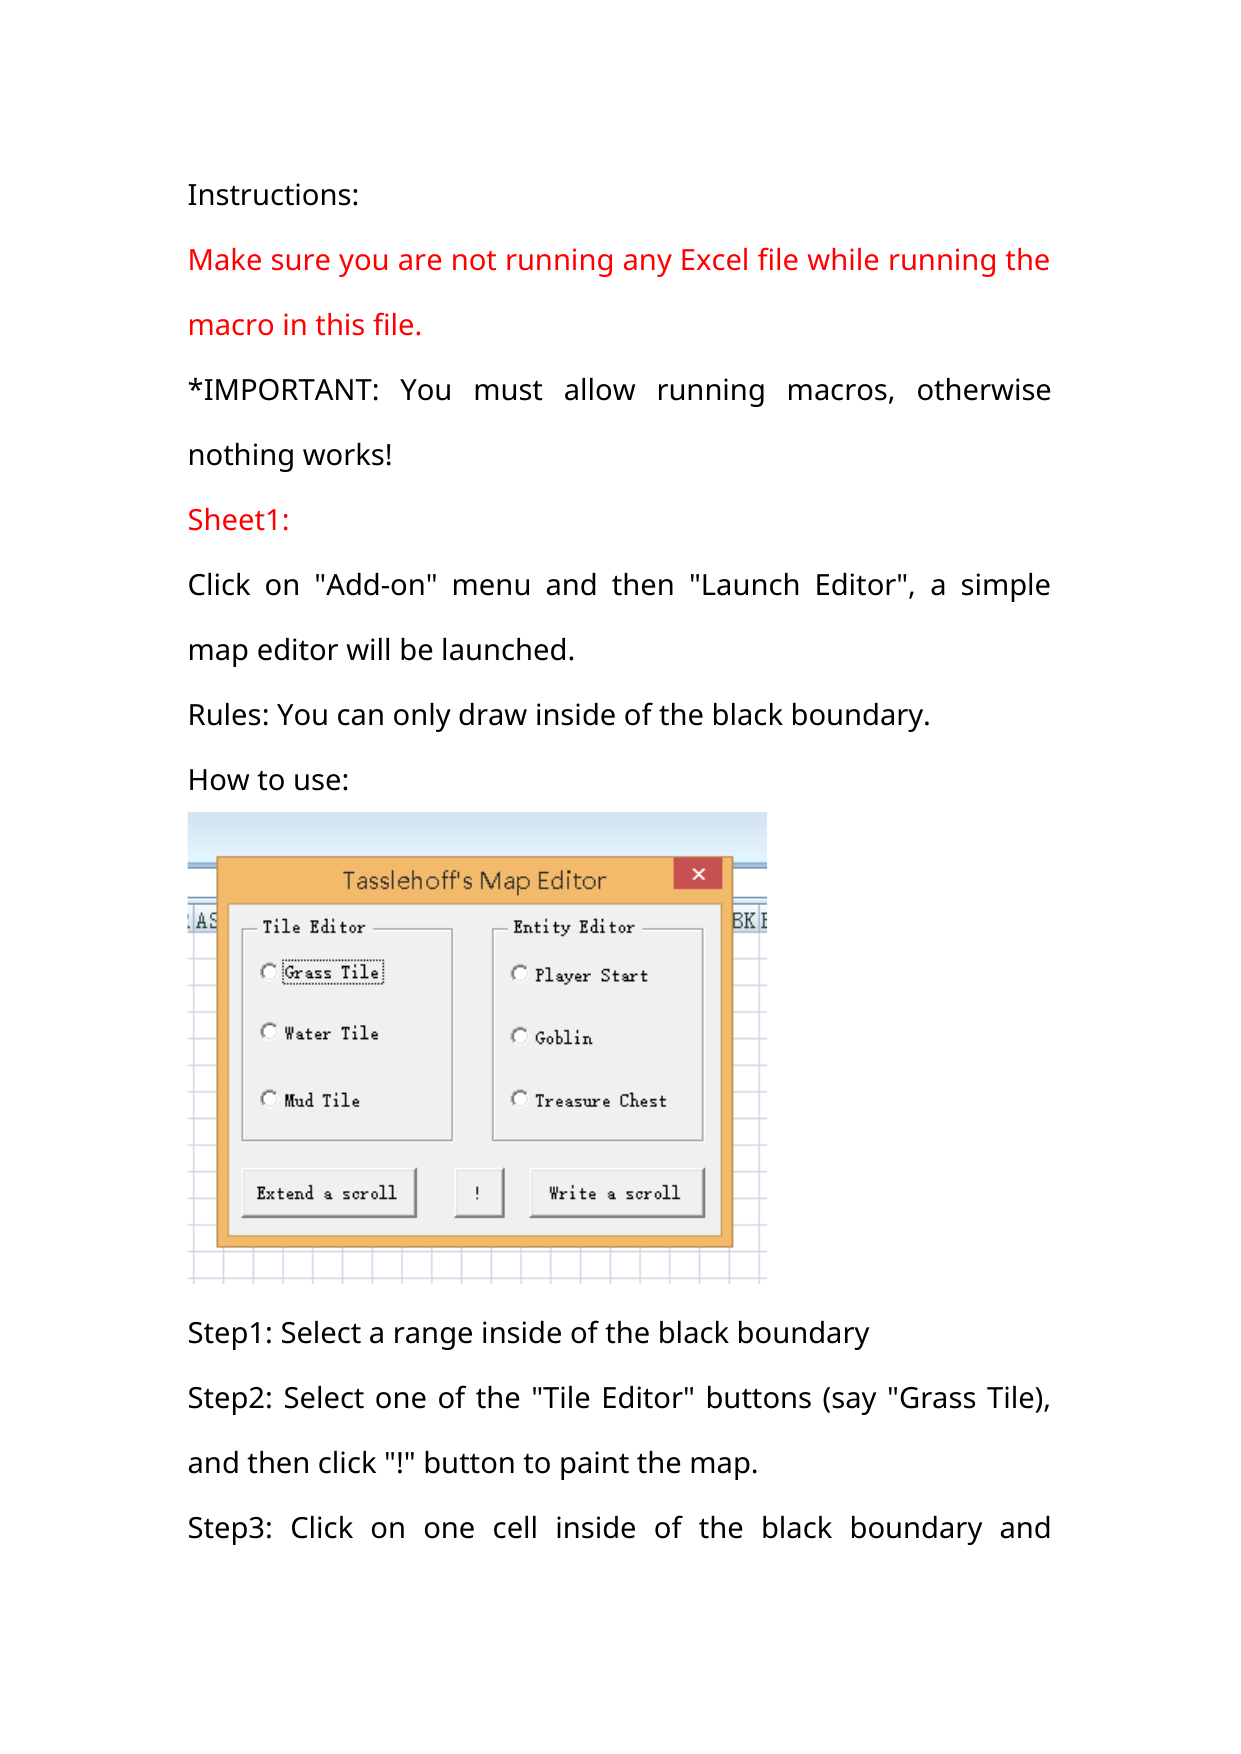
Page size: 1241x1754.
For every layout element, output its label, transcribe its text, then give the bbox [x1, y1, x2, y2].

text *IMPORTANT: You must allow running macros, otherwise nothing works! [187, 357, 1053, 487]
text Sheet1: [187, 487, 1053, 552]
text Step2: Select one of the "Tile Editor" buttons (say "Grass Tile), and then click "!" button to paint the map. [187, 1364, 1053, 1494]
text Rules: You can only draw inside of the black boundary. [187, 682, 1053, 747]
text Instructions: [187, 162, 1053, 227]
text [187, 1494, 1053, 1559]
text Step1: Select a range inside of the black boundary [187, 1299, 1053, 1364]
text Make sure you are not running any Excel file while running the macro in this file. [187, 227, 1053, 357]
text How to use: [187, 747, 1053, 812]
text Click on "Add-on" menu and then "Launch Editor", a simple map editor will be launched. [187, 552, 1053, 682]
picture [187, 812, 768, 1284]
